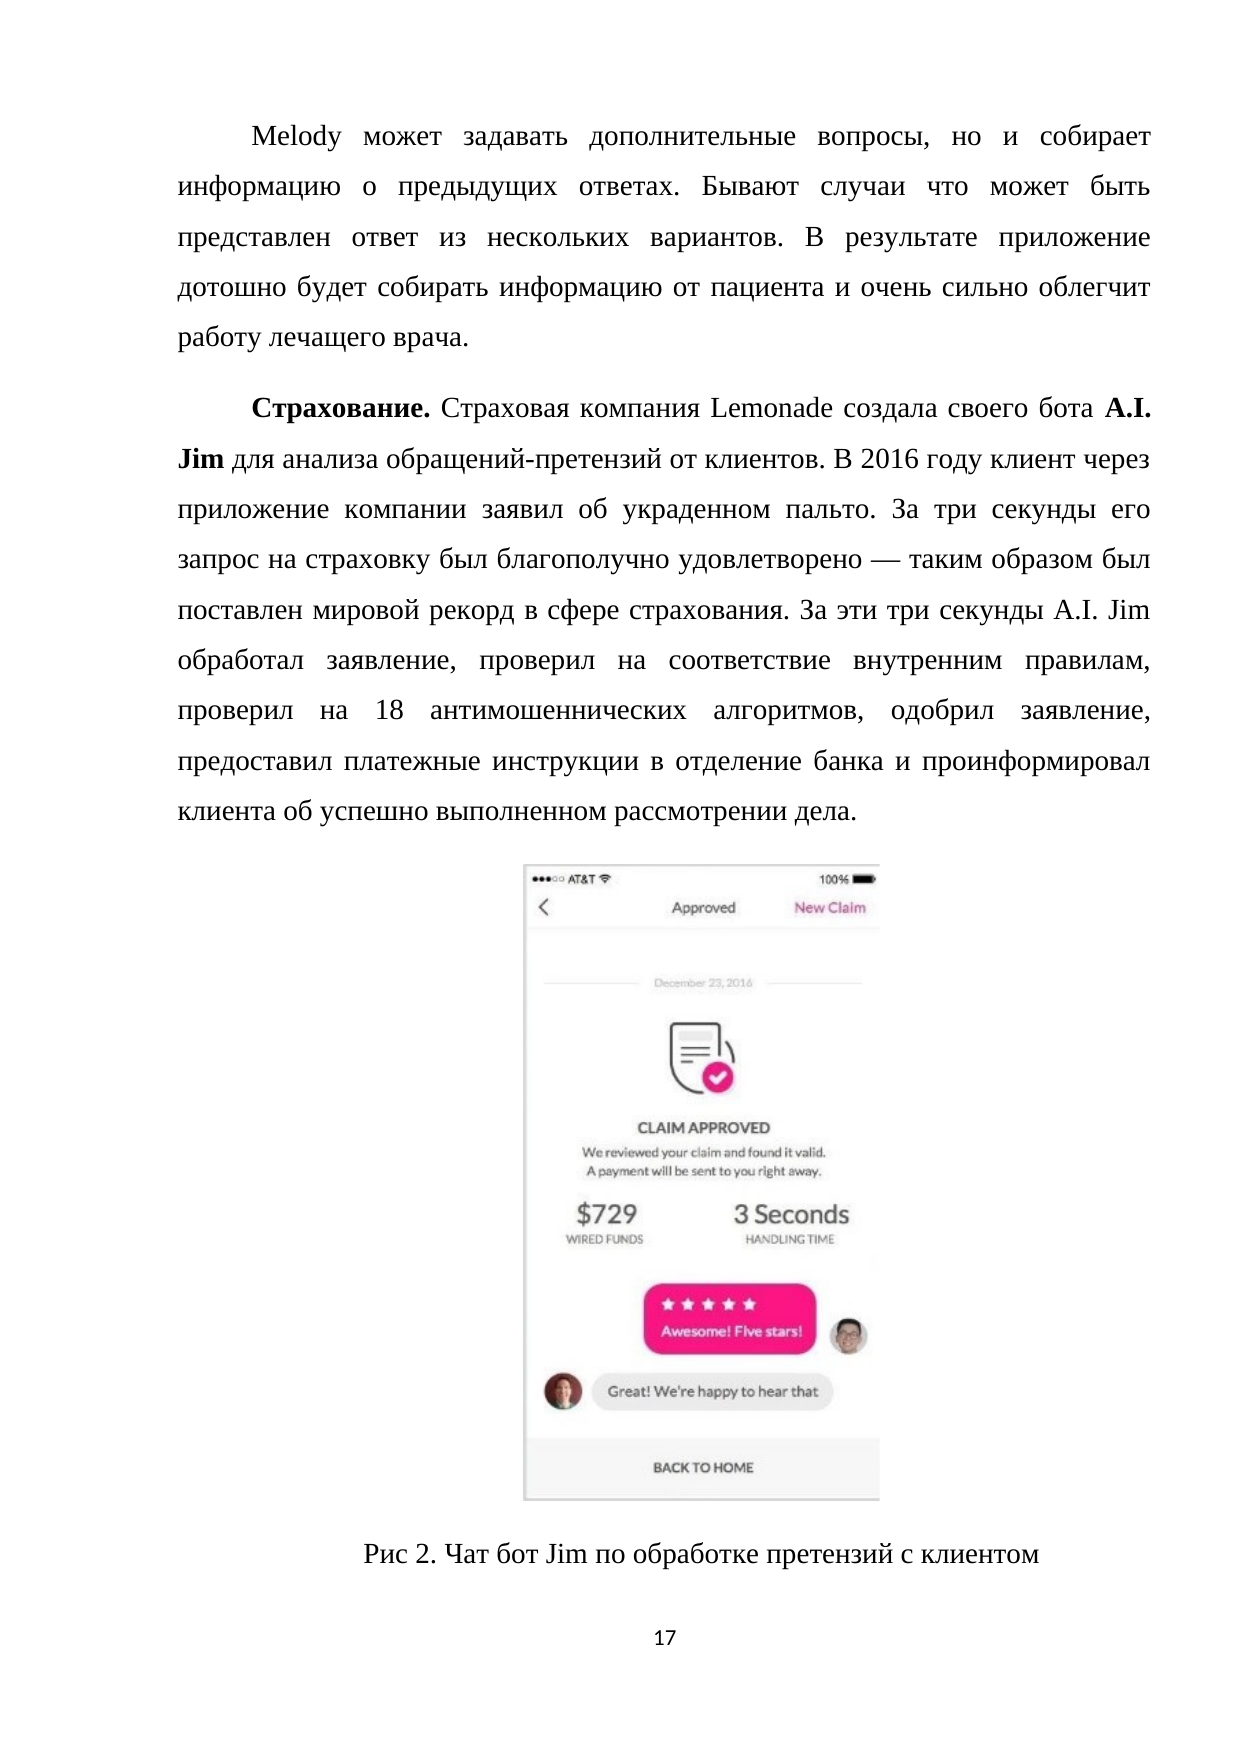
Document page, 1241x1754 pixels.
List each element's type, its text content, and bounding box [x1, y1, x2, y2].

text Страхование. Страховая компания Lemonade создала своего бота A.I. Jim для анализа обращений-претензий от клиентов. В 2016 году клиент через приложение компании заявил об украденном пальто. За три секунды его запрос на страховку был благополучно удовлетворено — таким образом был поставлен мировой рекорд в сфере страхования. За эти три секунды A.I. Jim обработал заявление, проверил на соответствие внутренним правилам, проверил на 18 антимошеннических алгоритмов, одобрил заявление, предоставил платежные инструкции в отделение банка и проинформировал клиента об успешно выполненном рассмотрении дела. [177, 391, 1152, 827]
text Melody может задавать дополнительные вопросы, но и собирает информацию о предыдущих ответах. Бывают случаи что может быть представлен ответ из нескольких вариантов. В результате приложение дотошно будет собирать информацию от пациента и очень сильно облегчит работу лечащего врача. [177, 118, 1152, 353]
picture [522, 864, 880, 1501]
text Рис 2. Чат бот Jim по обработке претензий с клиентом [177, 1536, 1152, 1569]
